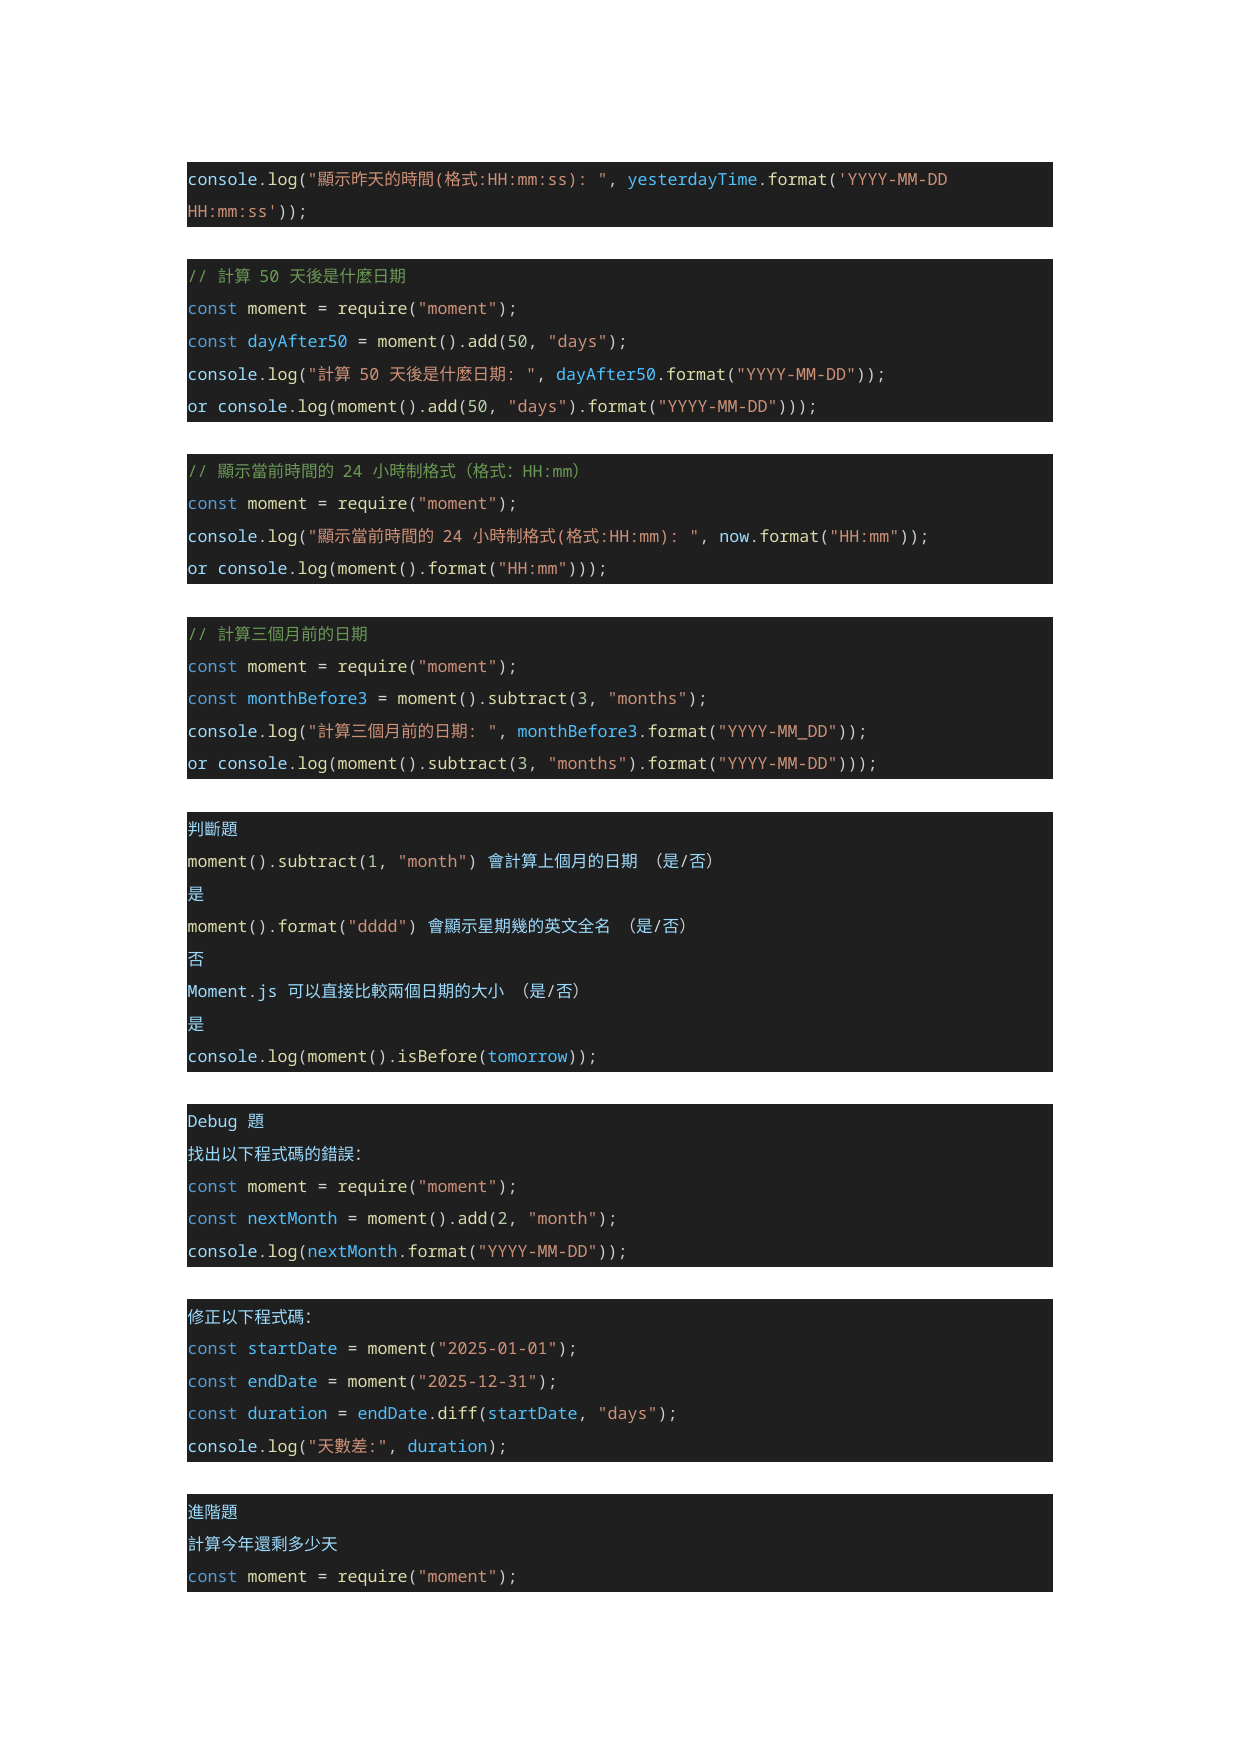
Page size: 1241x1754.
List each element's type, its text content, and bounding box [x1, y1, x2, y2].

text 計算今年還剩多少天 [187, 1527, 1053, 1559]
text moment().subtract(1, "month") 會計算上個月的日期 （是/否） [187, 844, 1053, 877]
text 找出以下程式碼的錯誤： [187, 1137, 1053, 1169]
text console.log("顯示昨天的時間(格式:HH:mm:ss): ", yesterdayTime.format('YYYY-MM-DD HH:mm:ss')); [187, 162, 1053, 227]
text console.log("顯示當前時間的 24 小時制格式(格式:HH:mm): ", now.format("HH:mm")); [187, 519, 1053, 552]
text const moment = require("moment"); [187, 487, 1053, 519]
text 判斷題 [187, 812, 1053, 844]
text // 計算 50 天後是什麼日期 [187, 259, 1053, 292]
text or console.log(moment().add(50, "days").format("YYYY-MM-DD"))); [187, 389, 1053, 422]
text 是 [187, 1007, 1053, 1039]
text 進階題 [187, 1494, 1053, 1527]
text const dayAfter50 = moment().add(50, "days"); [187, 324, 1053, 357]
text console.log("計算三個月前的日期: ", monthBefore3.format("YYYY-MM_DD")); [187, 714, 1053, 747]
text 修正以下程式碼： [187, 1299, 1053, 1332]
text const moment = require("moment"); [187, 1559, 1053, 1592]
text Debug 題 [187, 1104, 1053, 1137]
text or console.log(moment().subtract(3, "months").format("YYYY-MM-DD"))); [187, 747, 1053, 779]
text const nextMonth = moment().add(2, "month"); [187, 1202, 1053, 1234]
text // 顯示當前時間的 24 小時制格式（格式：HH:mm） [187, 454, 1053, 487]
text 是 [187, 877, 1053, 909]
text console.log("天數差:", duration); [187, 1429, 1053, 1462]
text console.log("計算 50 天後是什麼日期: ", dayAfter50.format("YYYY-MM-DD")); [187, 357, 1053, 389]
text const moment = require("moment"); [187, 1169, 1053, 1202]
text const endDate = moment("2025-12-31"); [187, 1364, 1053, 1397]
text const moment = require("moment"); [187, 292, 1053, 324]
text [187, 1397, 1053, 1429]
text const moment = require("moment"); [187, 649, 1053, 682]
text Moment.js 可以直接比較兩個日期的大小 （是/否） [187, 974, 1053, 1007]
text 否 [187, 942, 1053, 974]
text or console.log(moment().format("HH:mm"))); [187, 552, 1053, 584]
text const monthBefore3 = moment().subtract(3, "months"); [187, 682, 1053, 714]
text // 計算三個月前的日期 [187, 617, 1053, 649]
text moment().format("dddd") 會顯示星期幾的英文全名 （是/否） [187, 909, 1053, 942]
text console.log(nextMonth.format("YYYY-MM-DD")); [187, 1234, 1053, 1267]
text console.log(moment().isBefore(tomorrow)); [187, 1039, 1053, 1072]
text const startDate = moment("2025-01-01"); [187, 1332, 1053, 1364]
